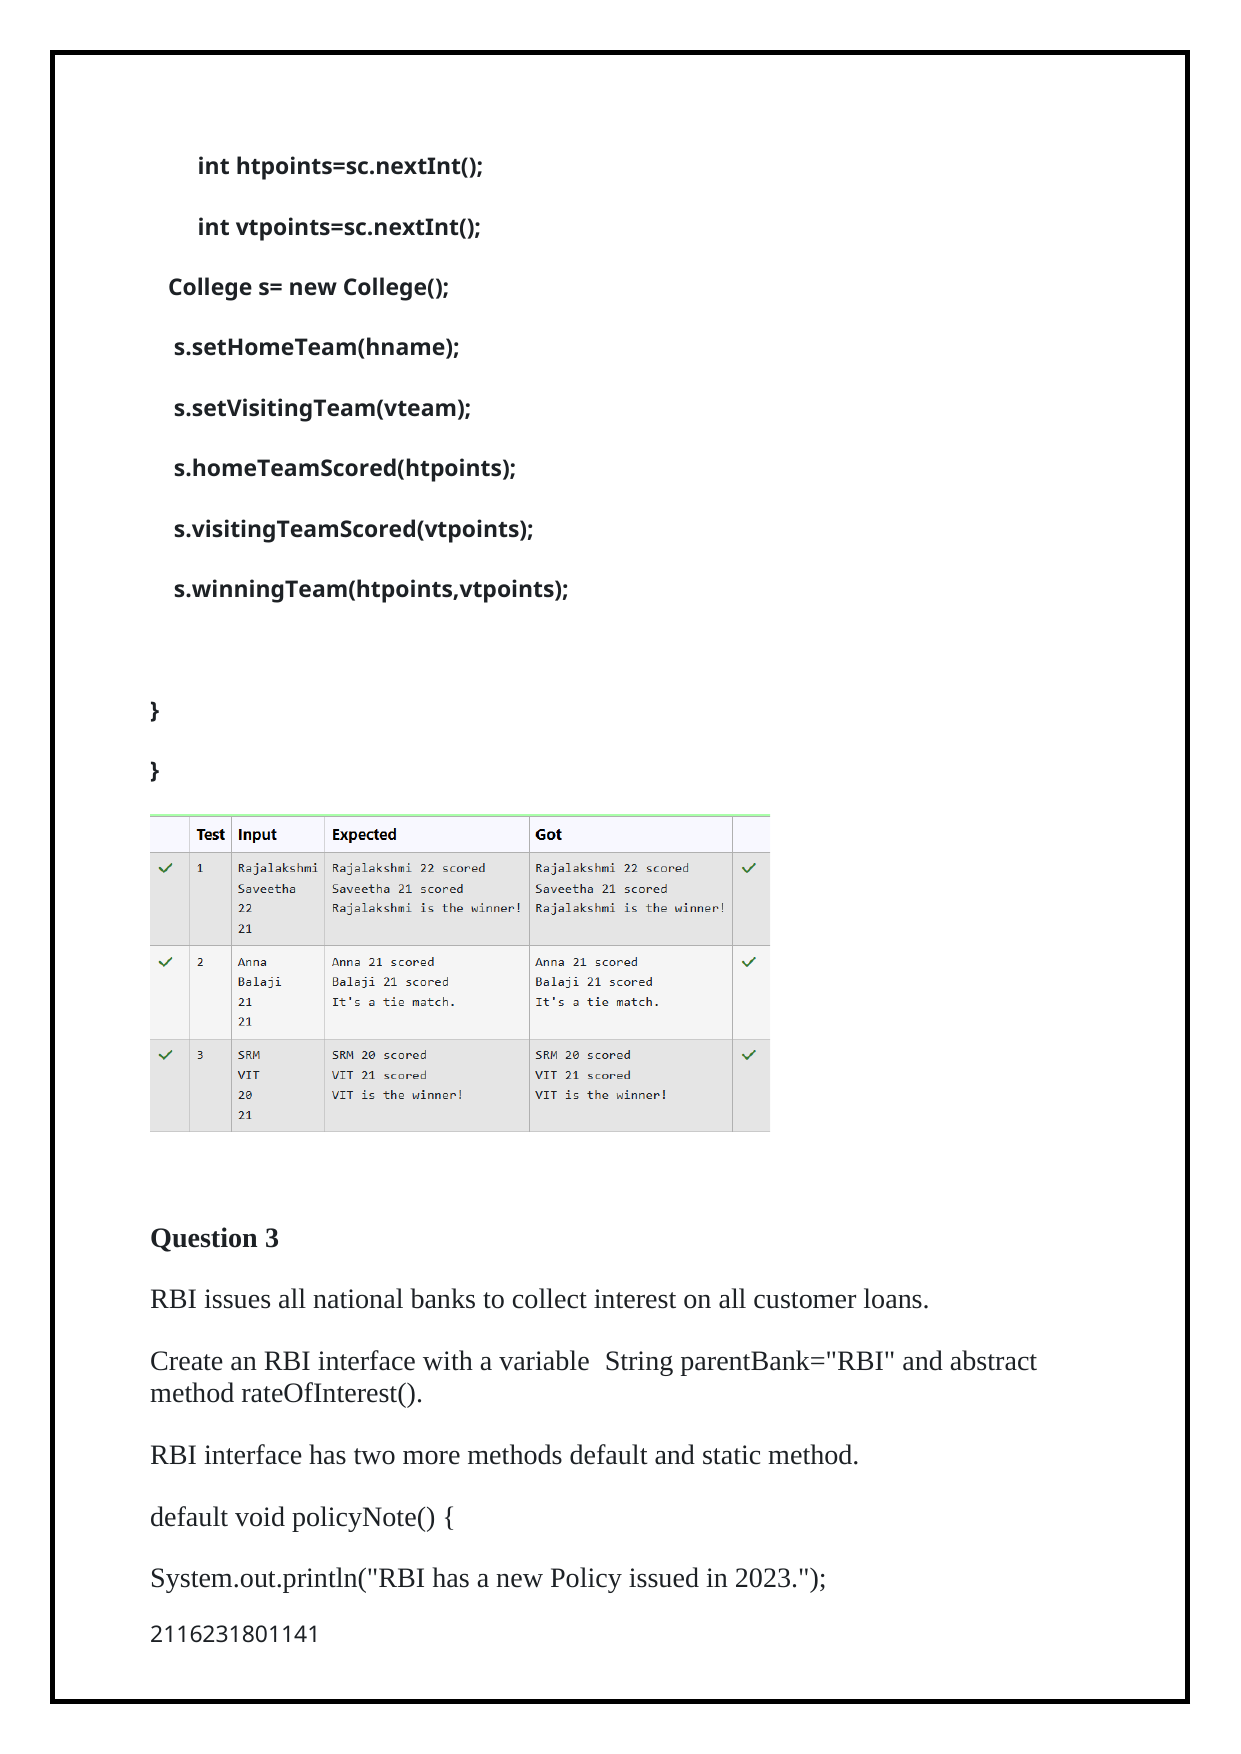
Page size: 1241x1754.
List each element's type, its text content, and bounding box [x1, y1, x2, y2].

subtitle s.setVisitingTeam(vteam); [150, 392, 1090, 423]
subtitle s.visitingTeamScored(vtpoints); [150, 512, 1090, 544]
subtitle System.out.println("RBI has a new Policy issued in 2023."); [150, 1561, 1090, 1594]
subtitle } [150, 754, 1090, 785]
subtitle default void policyNote() { [150, 1500, 1090, 1532]
subtitle s.setHomeTeam(hname); [150, 331, 1090, 362]
subtitle s.winningTeam(htpoints,vtpoints); [150, 573, 1090, 604]
subtitle int vtpoints=sc.nextInt(); [150, 210, 1090, 242]
picture [150, 814, 771, 1132]
subtitle RBI interface has two more methods default and static method. [150, 1438, 1090, 1471]
subtitle RBI issues all national banks to collect interest on all customer loans. [150, 1283, 1090, 1315]
subtitle } [150, 694, 1090, 725]
subtitle College s= new College(); [150, 271, 1090, 302]
subtitle Create an RBI interface with a variable String parentBank="RBI" and abstract method rateOfInterest(). [150, 1344, 1090, 1409]
subtitle Question 3 [150, 1221, 1090, 1253]
subtitle s.homeTeamScored(htpoints); [150, 452, 1090, 483]
subtitle int htpoints=sc.nextInt(); [150, 150, 1090, 181]
